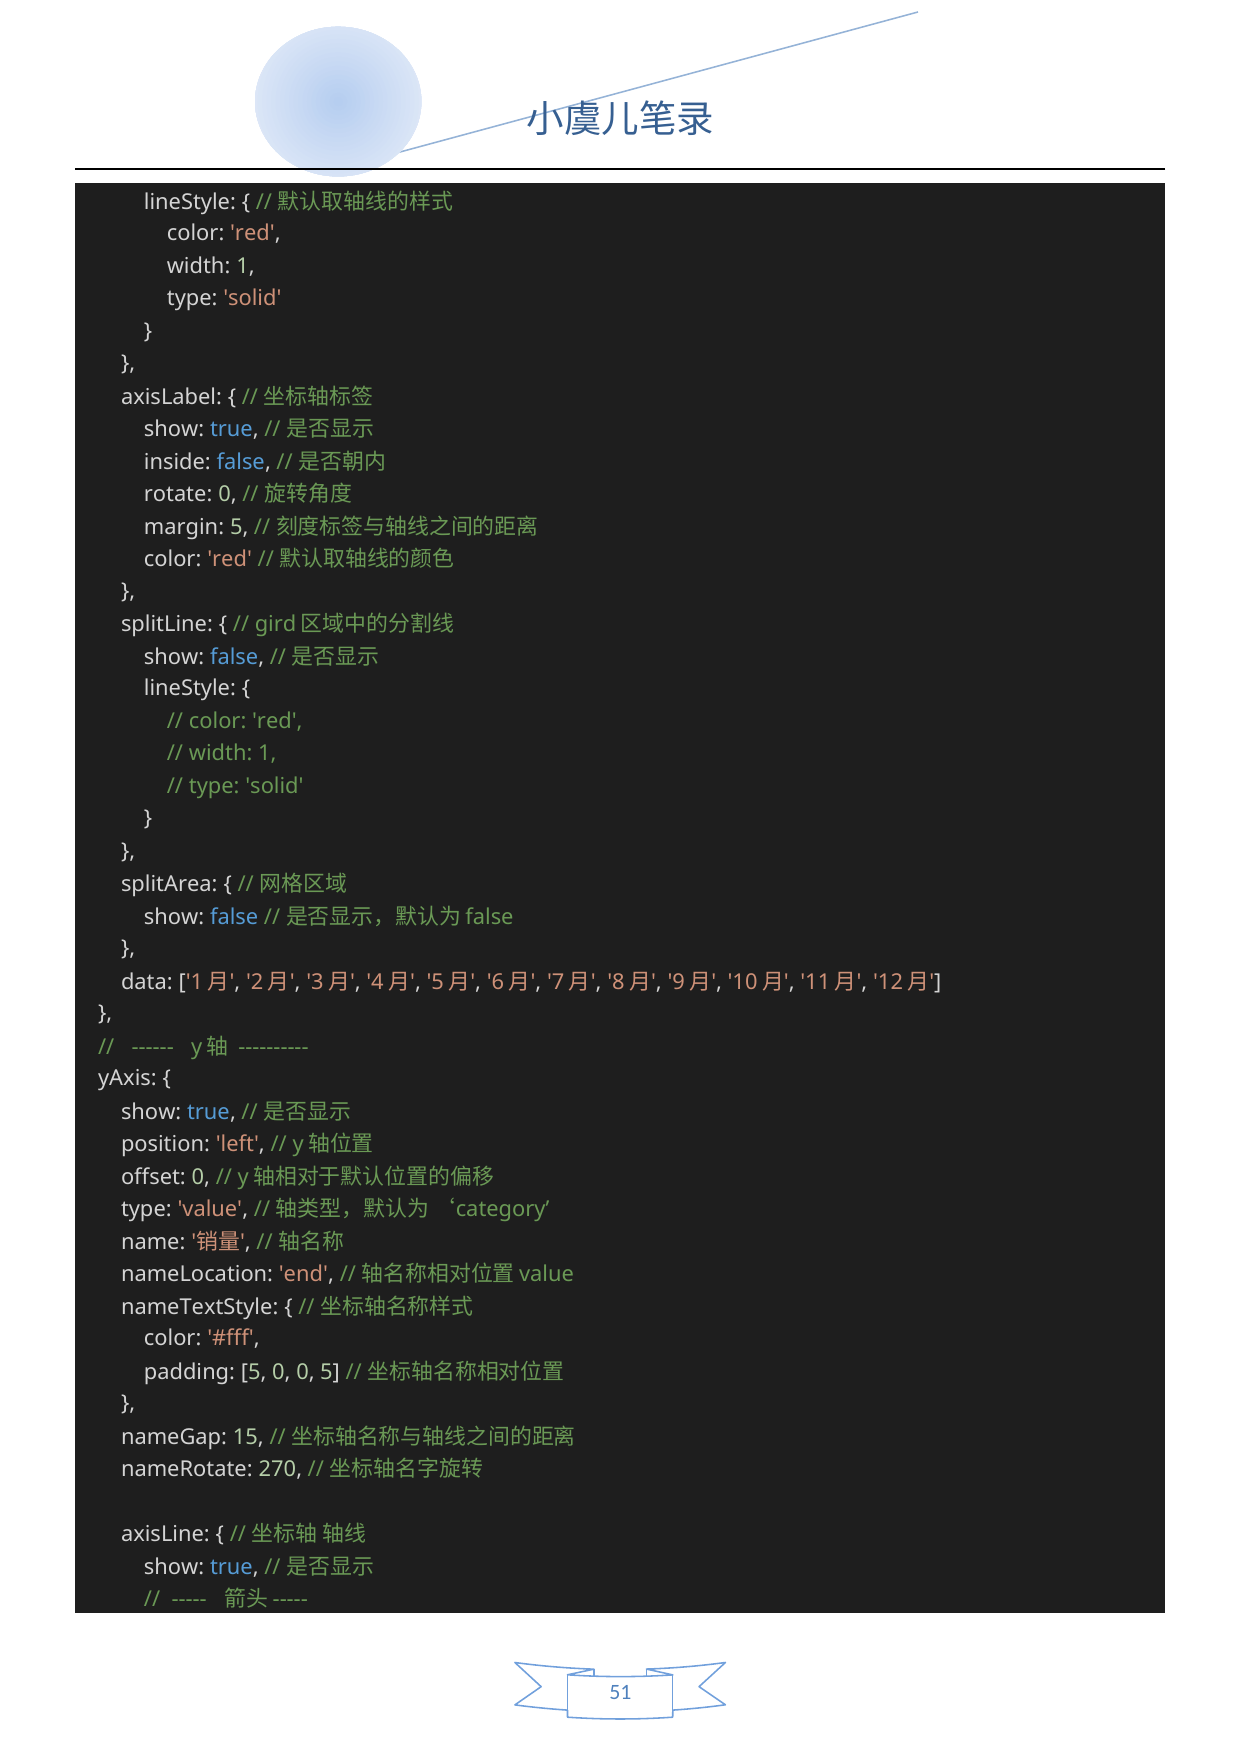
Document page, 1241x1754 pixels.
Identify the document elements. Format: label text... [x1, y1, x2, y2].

text }, [75, 996, 1165, 1028]
text }, [75, 833, 1165, 866]
text // ----- 箭头 ----- [75, 1581, 1165, 1613]
text name: '销量', // 轴名称 [75, 1223, 1165, 1256]
text }, [75, 573, 1165, 606]
text margin: 5, // 刻度标签与轴线之间的距离 [75, 508, 1165, 541]
text // color: 'red', [75, 703, 1165, 736]
text type: 'solid' [75, 281, 1165, 313]
text color: 'red', [75, 216, 1165, 248]
text }, [75, 1386, 1165, 1418]
text show: true, // 是否显示 [75, 1548, 1165, 1581]
text nameGap: 15, // 坐标轴名称与轴线之间的距离 [75, 1418, 1165, 1451]
text inside: false, // 是否朝内 [75, 443, 1165, 476]
text show: false // 是否显示，默认为false [75, 898, 1165, 931]
text show: true, // 是否显示 [75, 1093, 1165, 1126]
text width: 1, [75, 248, 1165, 281]
text splitArea: { // 网格区域 [75, 866, 1165, 898]
text axisLine: { // 坐标轴 轴线 [75, 1516, 1165, 1548]
text type: 'value', // 轴类型，默认为 ‘category’ [75, 1191, 1165, 1223]
text color: '#fff', [75, 1321, 1165, 1353]
text axisLabel: { // 坐标轴标签 [75, 378, 1165, 411]
text } [75, 313, 1165, 346]
text // type: 'solid' [75, 768, 1165, 801]
text data: ['1月', '2月', '3月', '4月', '5月', '6月', '7月', '8月', '9月', '10月', '11月', '12月'] [75, 963, 1165, 996]
text // ------ y轴 ---------- [75, 1028, 1165, 1061]
text rotate: 0, // 旋转角度 [75, 476, 1165, 508]
text nameRotate: 270, // 坐标轴名字旋转 [75, 1451, 1165, 1483]
text show: true, // 是否显示 [75, 411, 1165, 443]
text splitLine: { // gird区域中的分割线 [75, 606, 1165, 638]
text } [75, 801, 1165, 833]
text // width: 1, [75, 736, 1165, 768]
text }, [75, 931, 1165, 963]
text lineStyle: { // 默认取轴线的样式 [75, 183, 1165, 216]
text nameLocation: 'end', // 轴名称相对位置value [75, 1256, 1165, 1288]
text show: false, // 是否显示 [75, 638, 1165, 671]
text nameTextStyle: { // 坐标轴名称样式 [75, 1288, 1165, 1321]
text yAxis: { [75, 1061, 1165, 1093]
text position: 'left', // y轴位置 [75, 1126, 1165, 1158]
text lineStyle: { [75, 671, 1165, 703]
text offset: 0, // y轴相对于默认位置的偏移 [75, 1158, 1165, 1191]
text color: 'red' // 默认取轴线的颜色 [75, 541, 1165, 573]
text padding: [5, 0, 0, 5] // 坐标轴名称相对位置 [75, 1353, 1165, 1386]
text }, [75, 346, 1165, 378]
